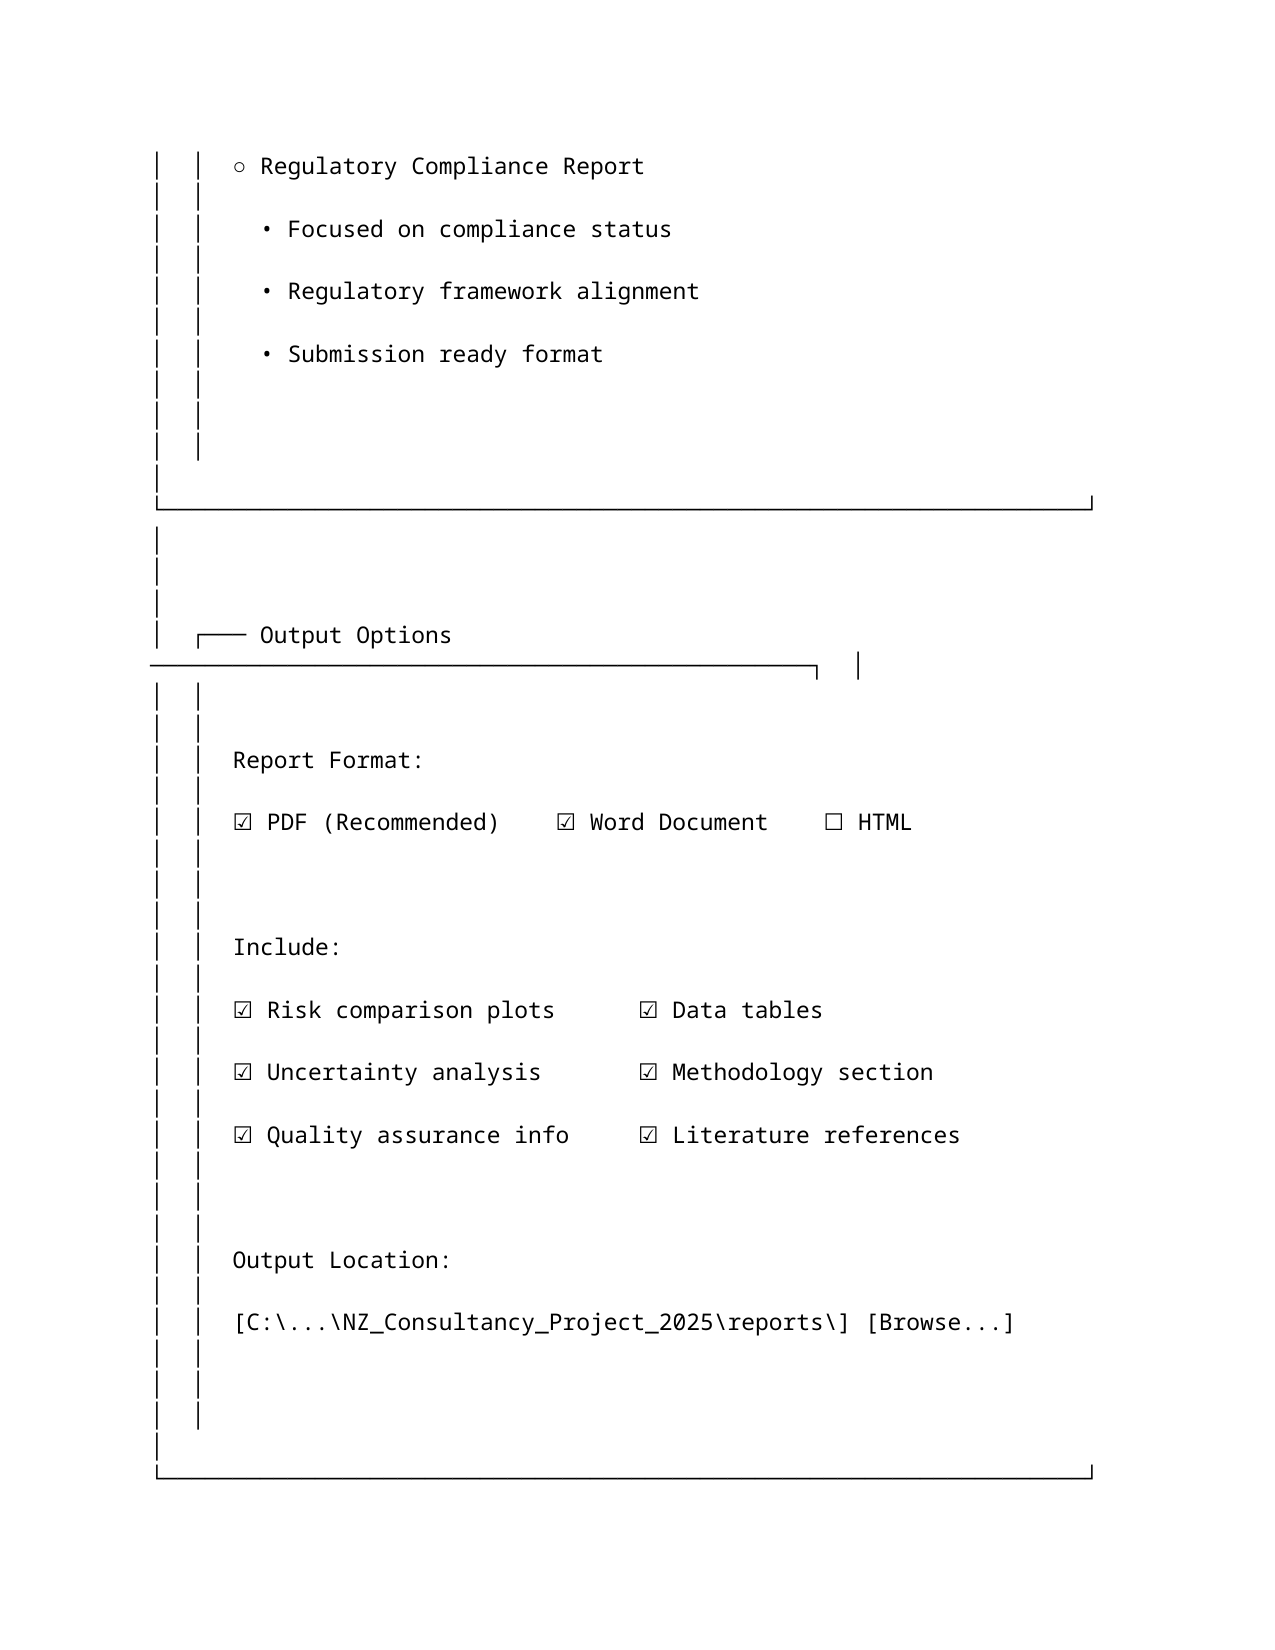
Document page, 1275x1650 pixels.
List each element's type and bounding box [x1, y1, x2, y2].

text [150, 150, 1125, 1494]
